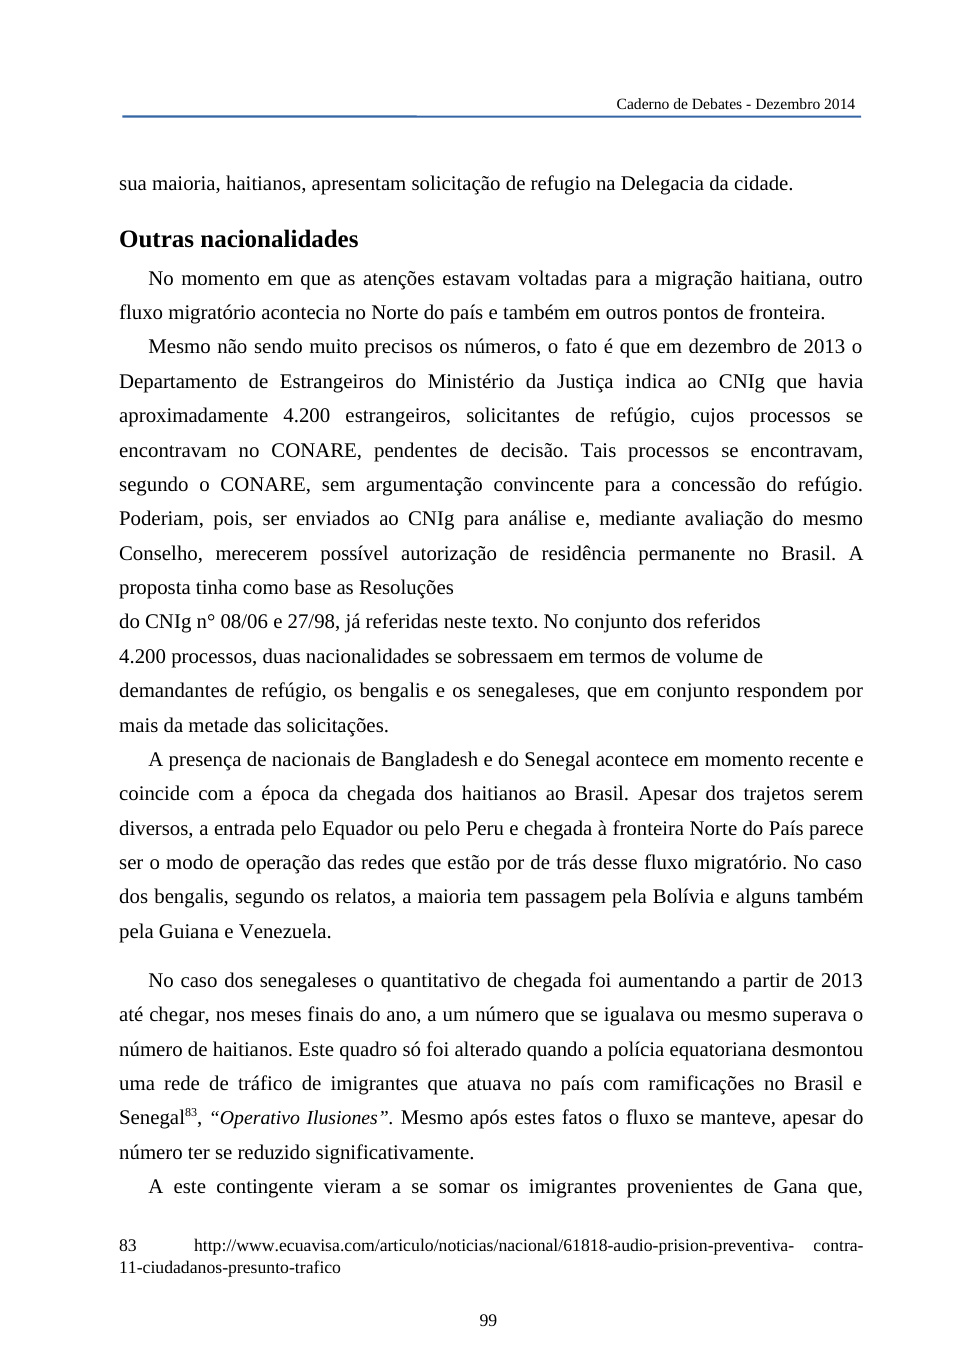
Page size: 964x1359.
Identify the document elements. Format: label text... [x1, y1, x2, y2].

text No momento em que as atenções estavam voltadas para a migração haitiana, outro fluxo migratório acontecia no Norte do país e também em outros pontos de fronteira. [119, 266, 864, 324]
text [119, 1174, 864, 1198]
text demandantes de refúgio, os bengalis e os senegaleses, que em conjunto respondem por mais da metade das solicitações. [119, 678, 864, 737]
text 4.200 processos, duas nacionalidades se sobressaem em termos de volume de [119, 644, 864, 668]
text Outras nacionalidades [119, 224, 864, 253]
text Mesmo não sendo muito precisos os números, o fato é que em dezembro de 2013 o Departamento de Estrangeiros do Ministério da Justiça indica ao CNIg que havia aproximadamente 4.200 estrangeiros, solicitantes de refúgio, cujos processos se encontravam no CONARE, pendentes de decisão. Tais processos se encontravam, segundo o CONARE, sem argumentação convincente para a concessão do refúgio. Poderiam, pois, ser enviados ao CNIg para análise e, mediante avaliação do mesmo Conselho, merecerem possível autorização de residência permanente no Brasil. A proposta tinha como base as Resoluções [119, 334, 864, 599]
text do CNIg n° 08/06 e 27/98, já referidas neste texto. No conjunto dos referidos [119, 609, 864, 633]
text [119, 171, 864, 195]
text A presença de nacionais de Bangladesh e do Senegal acontece em momento recente e coincide com a época da chegada dos haitianos ao Brasil. Apesar dos trajetos serem diversos, a entrada pelo Equador ou pelo Peru e chegada à fronteira Norte do País parece ser o modo de operação das redes que estão por de trás desse fluxo migratório. No caso dos bengalis, segundo os relatos, a maioria tem passagem pela Bolívia e alguns também pela Guiana e Venezuela. [119, 747, 864, 943]
text No caso dos senegaleses o quantitativo de chegada foi aumentando a partir de 2013 até chegar, nos meses finais do ano, a um número que se igualava ou mesmo superava o número de haitianos. Este quadro só foi alterado quando a polícia equatoriana desmontou uma rede de tráfico de imigrantes que atuava no país com ramificações no Brasil e Senegal, “Operativo Ilusiones”. Mesmo após estes fatos o fluxo se manteve, apesar do número ter se reduzido significativamente. [119, 968, 864, 1164]
